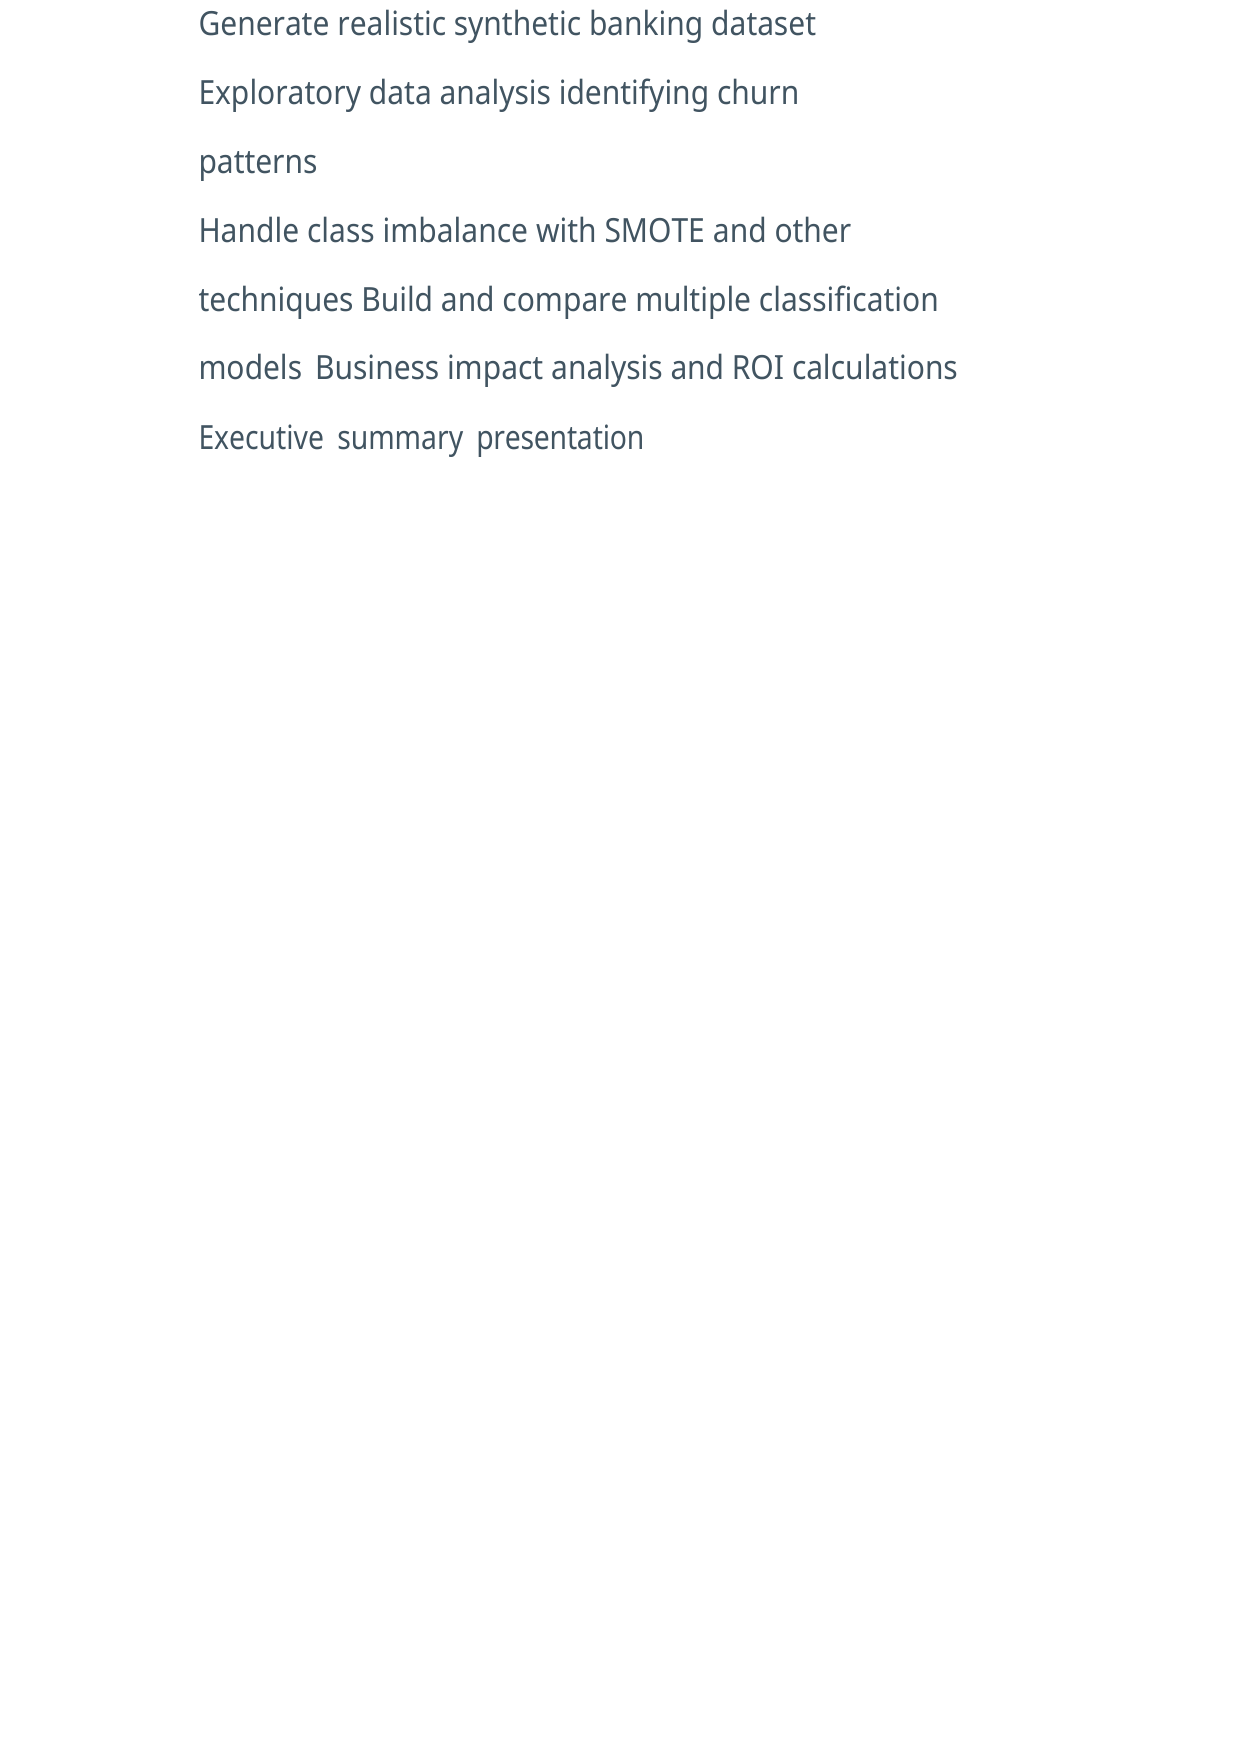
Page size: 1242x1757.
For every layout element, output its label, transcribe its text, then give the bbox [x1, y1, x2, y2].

text Executive summary presentation [198, 414, 1124, 459]
text Handle class imbalance with SMOTE and other techniques Build and compare multiple classification models Business impact analysis and ROI calculations [198, 207, 972, 389]
text Generate realistic synthetic banking dataset Exploratory data analysis identifying churn patterns [198, 0, 897, 183]
